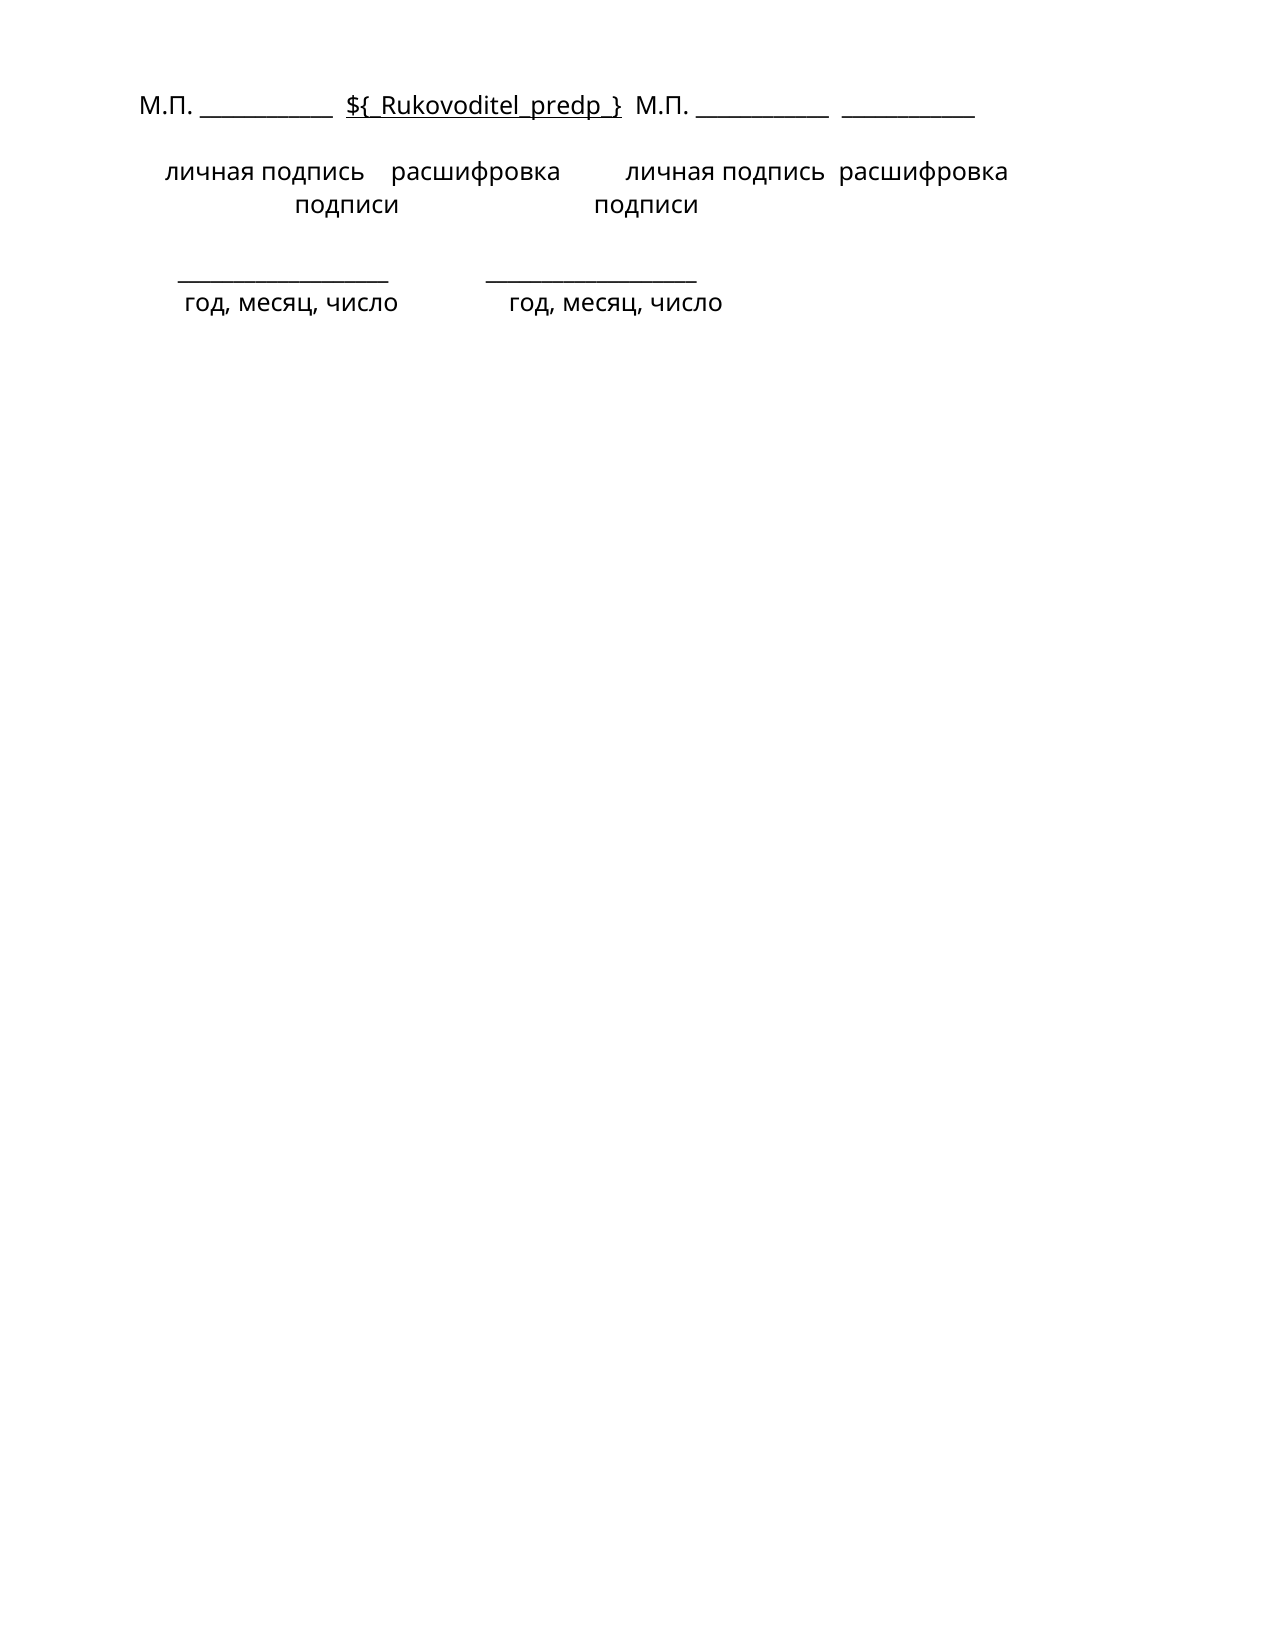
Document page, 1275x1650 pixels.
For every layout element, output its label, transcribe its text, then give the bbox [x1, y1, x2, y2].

text год, месяц, число год, месяц, число [139, 286, 1228, 318]
text подписи подписи [139, 187, 1228, 219]
text М.П. ____________ ${_Rukovoditel_predp_} М.П. ____________ ____________ [139, 89, 1228, 121]
text ___________________ ___________________ [139, 254, 1228, 286]
text личная подпись расшифровка личная подпись расшифровка [139, 155, 1228, 187]
